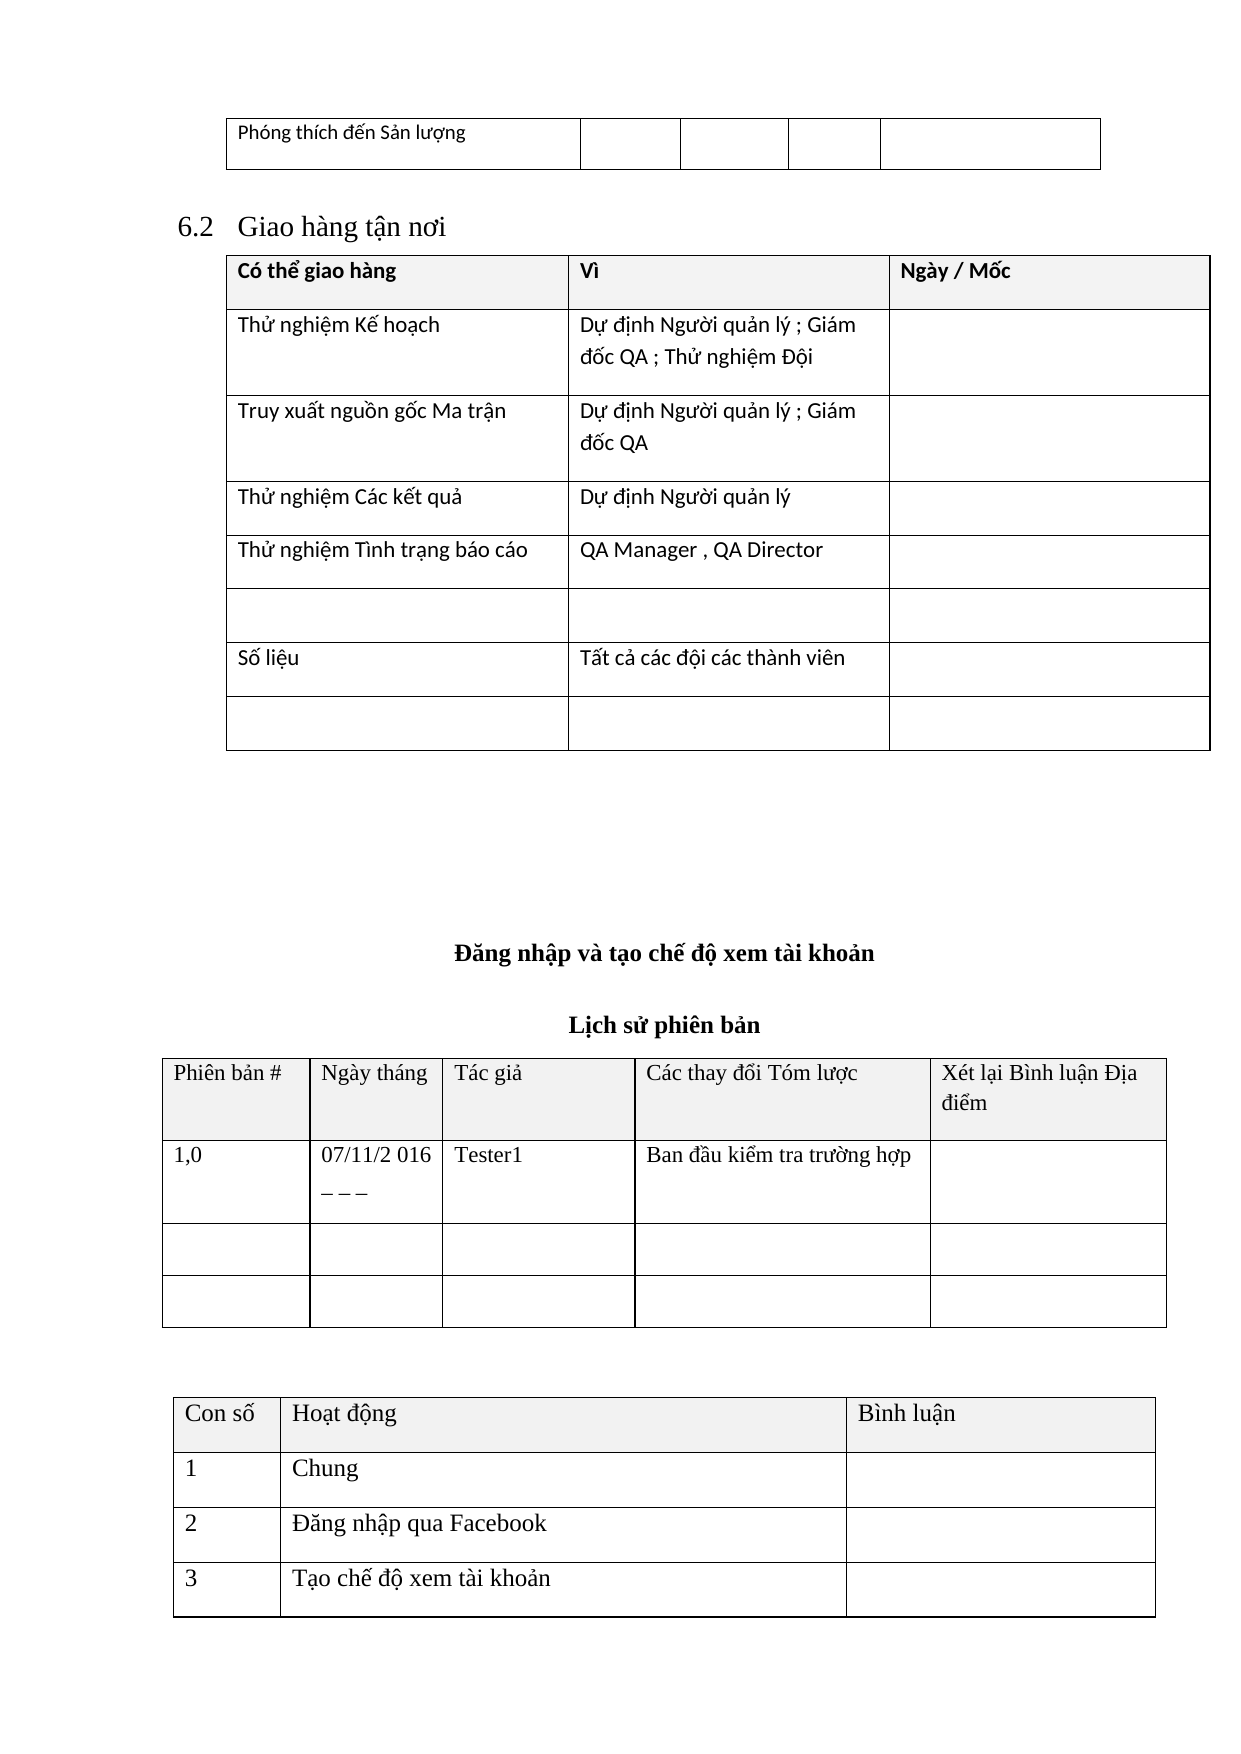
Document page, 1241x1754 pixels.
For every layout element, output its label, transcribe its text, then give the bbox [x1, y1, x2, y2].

table_header Con số [174, 1398, 280, 1452]
table_cell [881, 119, 1100, 169]
table_cell [890, 482, 1209, 534]
table_cell [581, 119, 680, 169]
table_cell Chung [281, 1453, 846, 1507]
table_cell [636, 1224, 930, 1274]
table_header Vì [569, 256, 889, 309]
table_cell [789, 119, 880, 169]
table_cell [227, 697, 568, 749]
table_cell [311, 1276, 442, 1327]
table_cell [569, 589, 889, 642]
table_cell [931, 1224, 1166, 1274]
table_header Tác giả [443, 1059, 634, 1140]
table_cell [681, 119, 788, 169]
table_cell 1,0 [163, 1141, 309, 1222]
table_cell [443, 1276, 634, 1327]
subtitle Giao hàng tận nơi [177, 209, 1152, 243]
table_cell [890, 697, 1209, 749]
table_cell [931, 1276, 1166, 1327]
table_cell 3 [174, 1563, 280, 1616]
table_header Xét lại Bình luận Địa điểm [931, 1059, 1166, 1140]
table_header Các thay đổi Tóm lược [636, 1059, 930, 1140]
table_header Hoạt động [281, 1398, 846, 1452]
table_cell QA Manager , QA Director [569, 536, 889, 588]
table_cell Thử nghiệm Các kết quả [227, 482, 568, 534]
table_cell Dự định Người quản lý [569, 482, 889, 534]
table_cell [311, 1224, 442, 1274]
table_cell Tất cả các đội các thành viên [569, 643, 889, 696]
table_cell [163, 1224, 309, 1274]
table_cell Thử nghiệm Kế hoạch [227, 310, 568, 395]
table_cell Thử nghiệm Tình trạng báo cáo [227, 536, 568, 588]
table_cell Ban đầu kiểm tra trường hợp [636, 1141, 930, 1222]
text Lịch sử phiên bản [177, 1010, 1152, 1039]
table_cell 07/11/2 016 _ _ _ [311, 1141, 442, 1222]
table_cell Phóng thích đến Sản lượng [227, 119, 580, 169]
table_cell [847, 1453, 1155, 1507]
table_cell [890, 536, 1209, 588]
table_cell Tester1 [443, 1141, 634, 1222]
table_cell 1 [174, 1453, 280, 1507]
table_cell Số liệu [227, 643, 568, 696]
table_cell 2 [174, 1508, 280, 1562]
table_header Ngày tháng [311, 1059, 442, 1140]
table_cell [890, 589, 1209, 642]
table_cell [847, 1563, 1155, 1616]
table_cell [227, 589, 568, 642]
table_cell Dự định Người quản lý ; Giám đốc QA [569, 396, 889, 481]
table_cell Đăng nhập qua Facebook [281, 1508, 846, 1562]
table_cell [890, 396, 1209, 481]
table_header Bình luận [847, 1398, 1155, 1452]
table_cell [569, 697, 889, 749]
table_header Ngày / Mốc [890, 256, 1209, 309]
table_cell [847, 1508, 1155, 1562]
table_cell [443, 1224, 634, 1274]
table_cell [931, 1141, 1166, 1222]
text Đăng nhập và tạo chế độ xem tài khoản [177, 938, 1152, 967]
table_cell Truy xuất nguồn gốc Ma trận [227, 396, 568, 481]
table_cell [890, 310, 1209, 395]
table_cell [163, 1276, 309, 1327]
table_cell Tạo chế độ xem tài khoản [281, 1563, 846, 1616]
table_header Có thể giao hàng [227, 256, 568, 309]
table_cell Dự định Người quản lý ; Giám đốc QA ; Thử nghiệm Đội [569, 310, 889, 395]
table_cell [636, 1276, 930, 1327]
table_cell [890, 643, 1209, 696]
table_header Phiên bản # [163, 1059, 309, 1140]
